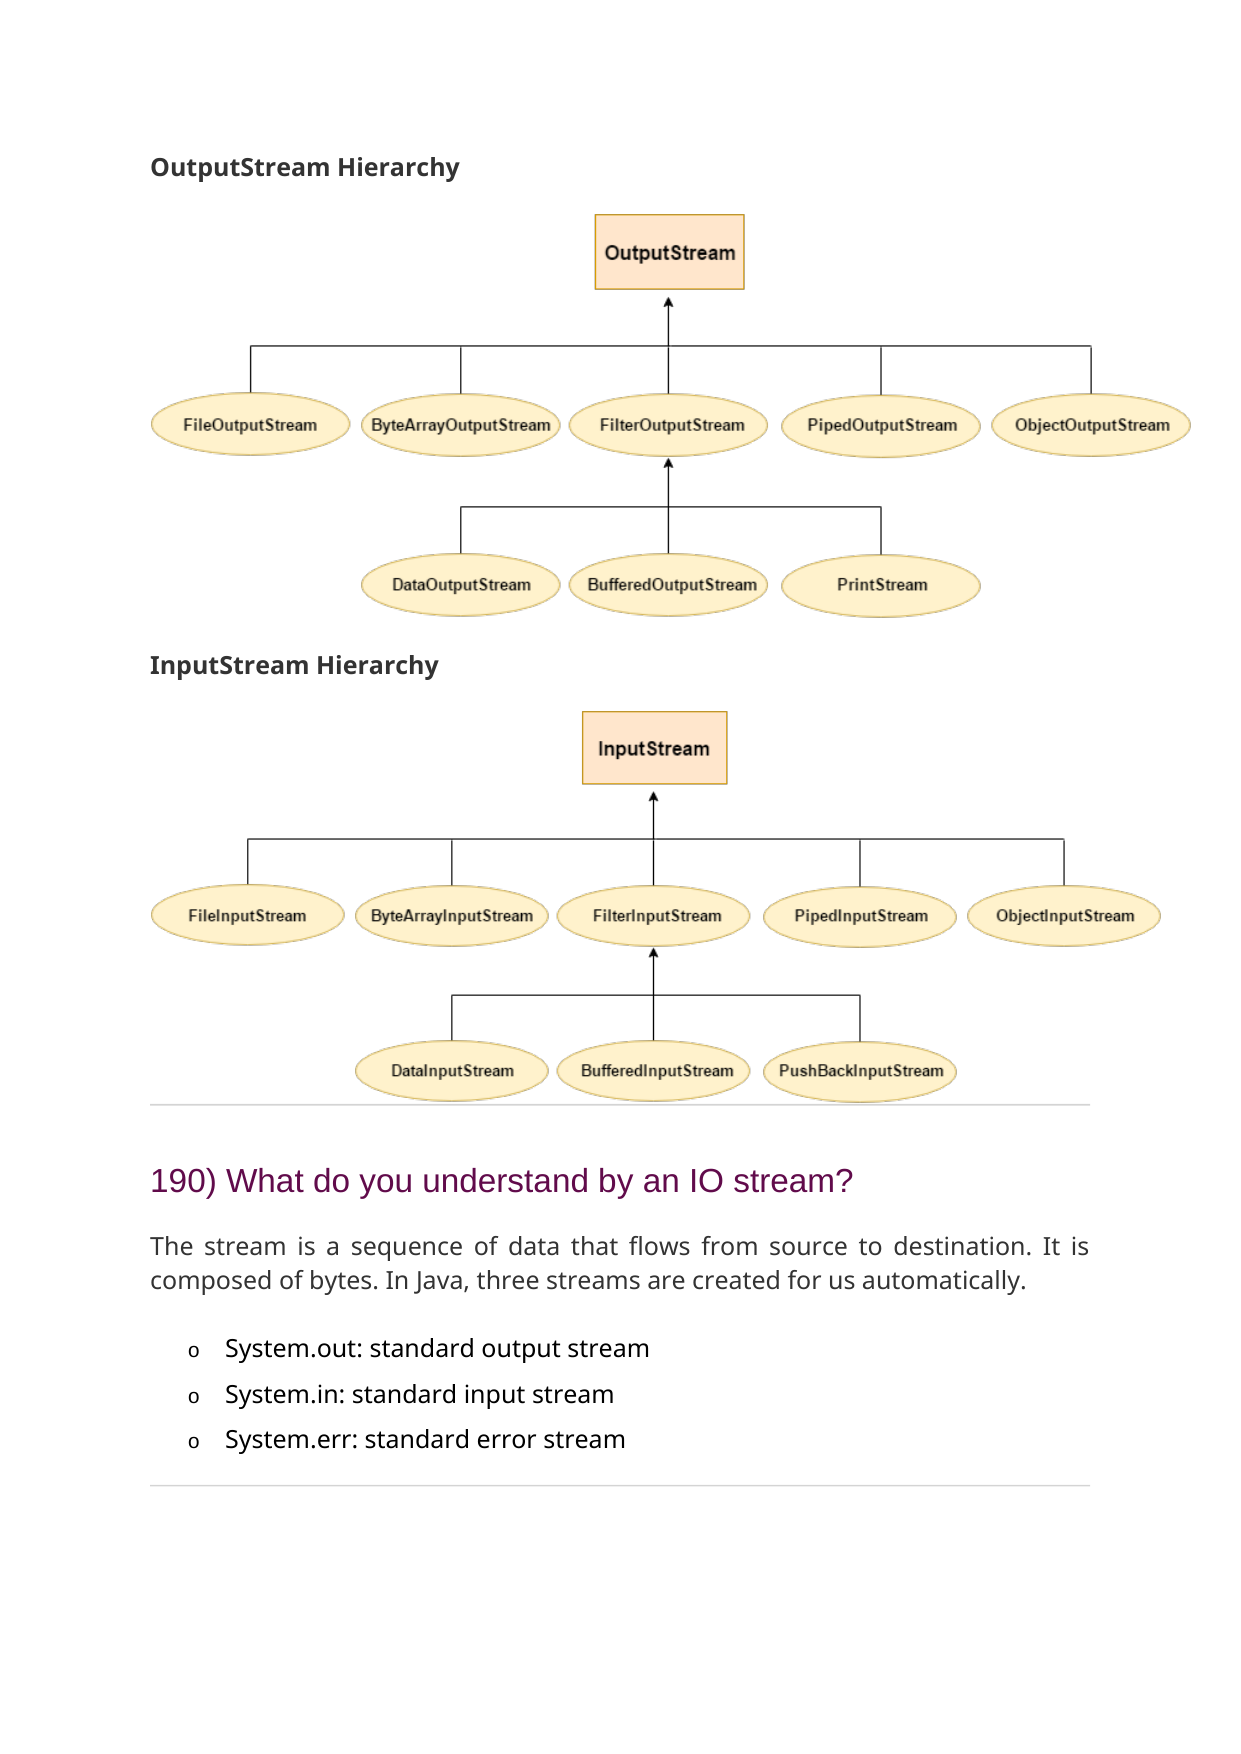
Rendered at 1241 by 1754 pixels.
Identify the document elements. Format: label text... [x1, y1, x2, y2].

list System.out: standard output stream [187, 1326, 1090, 1365]
text InputStream Hierarchy [150, 647, 1090, 681]
list System.in: standard input stream [187, 1371, 1090, 1410]
text OutputStream Hierarchy [150, 150, 1090, 184]
text 190) What do you understand by an IO stream? [150, 1161, 1090, 1199]
list System.err: standard error stream [187, 1417, 1090, 1456]
text The stream is a sequence of data that flows from source to destination. It is composed of bytes. In Java, three streams are created for us automatically. [150, 1229, 1090, 1297]
